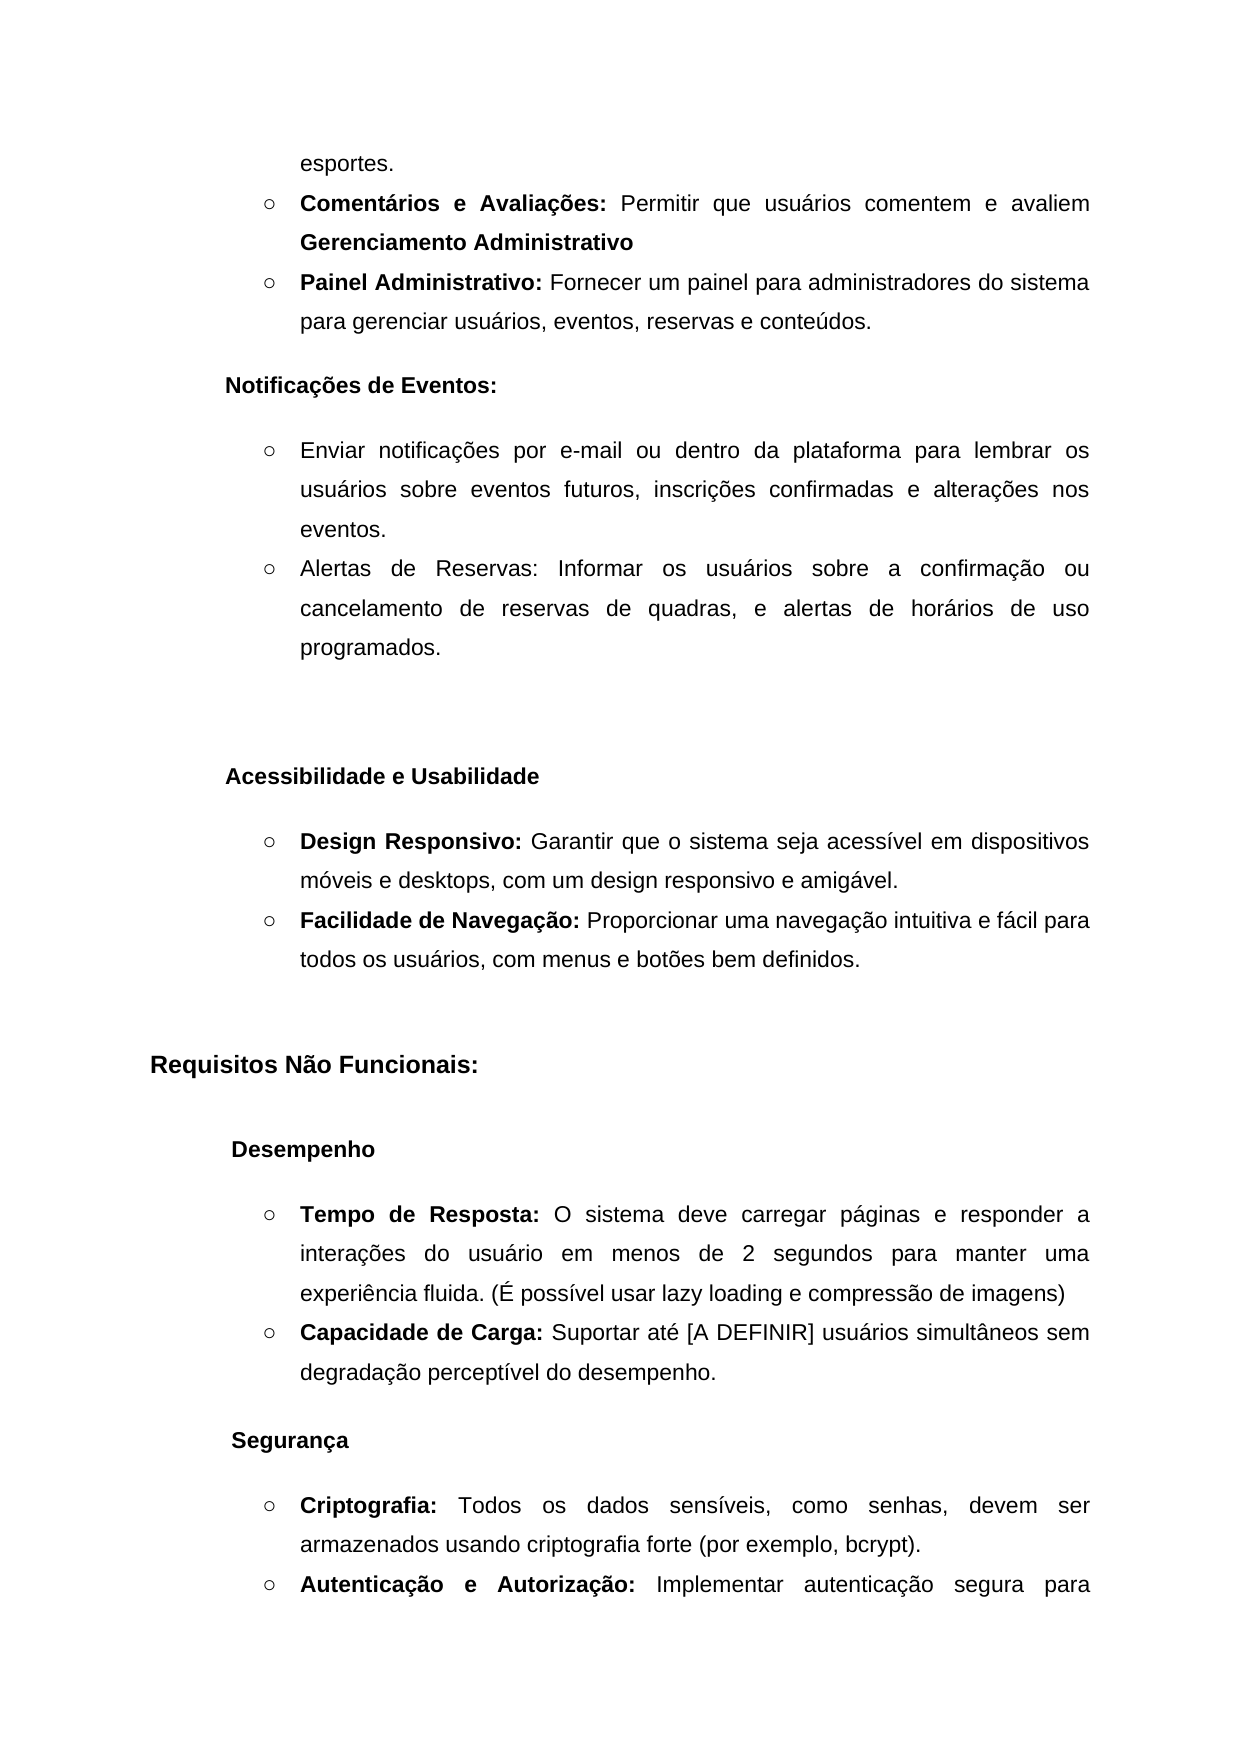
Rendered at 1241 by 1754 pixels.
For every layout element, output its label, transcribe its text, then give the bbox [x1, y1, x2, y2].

list Tempo de Resposta: O sistema deve carregar páginas e responder a interações do usuário em menos de 2 segundos para manter uma experiência fluida. (É possível usar lazy loading e compressão de imagens) [262, 1201, 1090, 1306]
text Desempenho [150, 1136, 1090, 1163]
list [262, 150, 1090, 176]
subtitle Segurança [225, 1427, 1090, 1454]
list Criptografia: Todos os dados sensíveis, como senhas, devem ser armazenados usando criptografia forte (por exemplo, bcrypt). [262, 1492, 1090, 1558]
text Acessibilidade e Usabilidade [225, 763, 1090, 789]
list Comentários e Avaliações: Permitir que usuários comentem e avaliem Gerenciamento Administrativo [262, 189, 1090, 255]
text Requisitos Não Funcionais: [150, 1050, 1090, 1079]
list Facilidade de Navegação: Proporcionar uma navegação intuitiva e fácil para todos os usuários, com menus e botões bem definidos. [262, 907, 1090, 972]
list Design Responsivo: Garantir que o sistema seja acessível em dispositivos móveis e desktops, com um design responsivo e amigável. [262, 828, 1090, 893]
list Alertas de Reservas: Informar os usuários sobre a confirmação ou cancelamento de reservas de quadras, e alertas de horários de uso programados. [262, 555, 1090, 661]
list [262, 1571, 1090, 1597]
list Capacidade de Carga: Suportar até [A DEFINIR] usuários simultâneos sem degradação perceptível do desempenho. [262, 1319, 1090, 1385]
list Painel Administrativo: Fornecer um painel para administradores do sistema para gerenciar usuários, eventos, reservas e conteúdos. [262, 268, 1090, 334]
list Enviar notificações por e-mail ou dentro da plataforma para lembrar os usuários sobre eventos futuros, inscrições confirmadas e alterações nos eventos. [262, 437, 1090, 542]
text Notificações de Eventos: [225, 372, 1090, 399]
